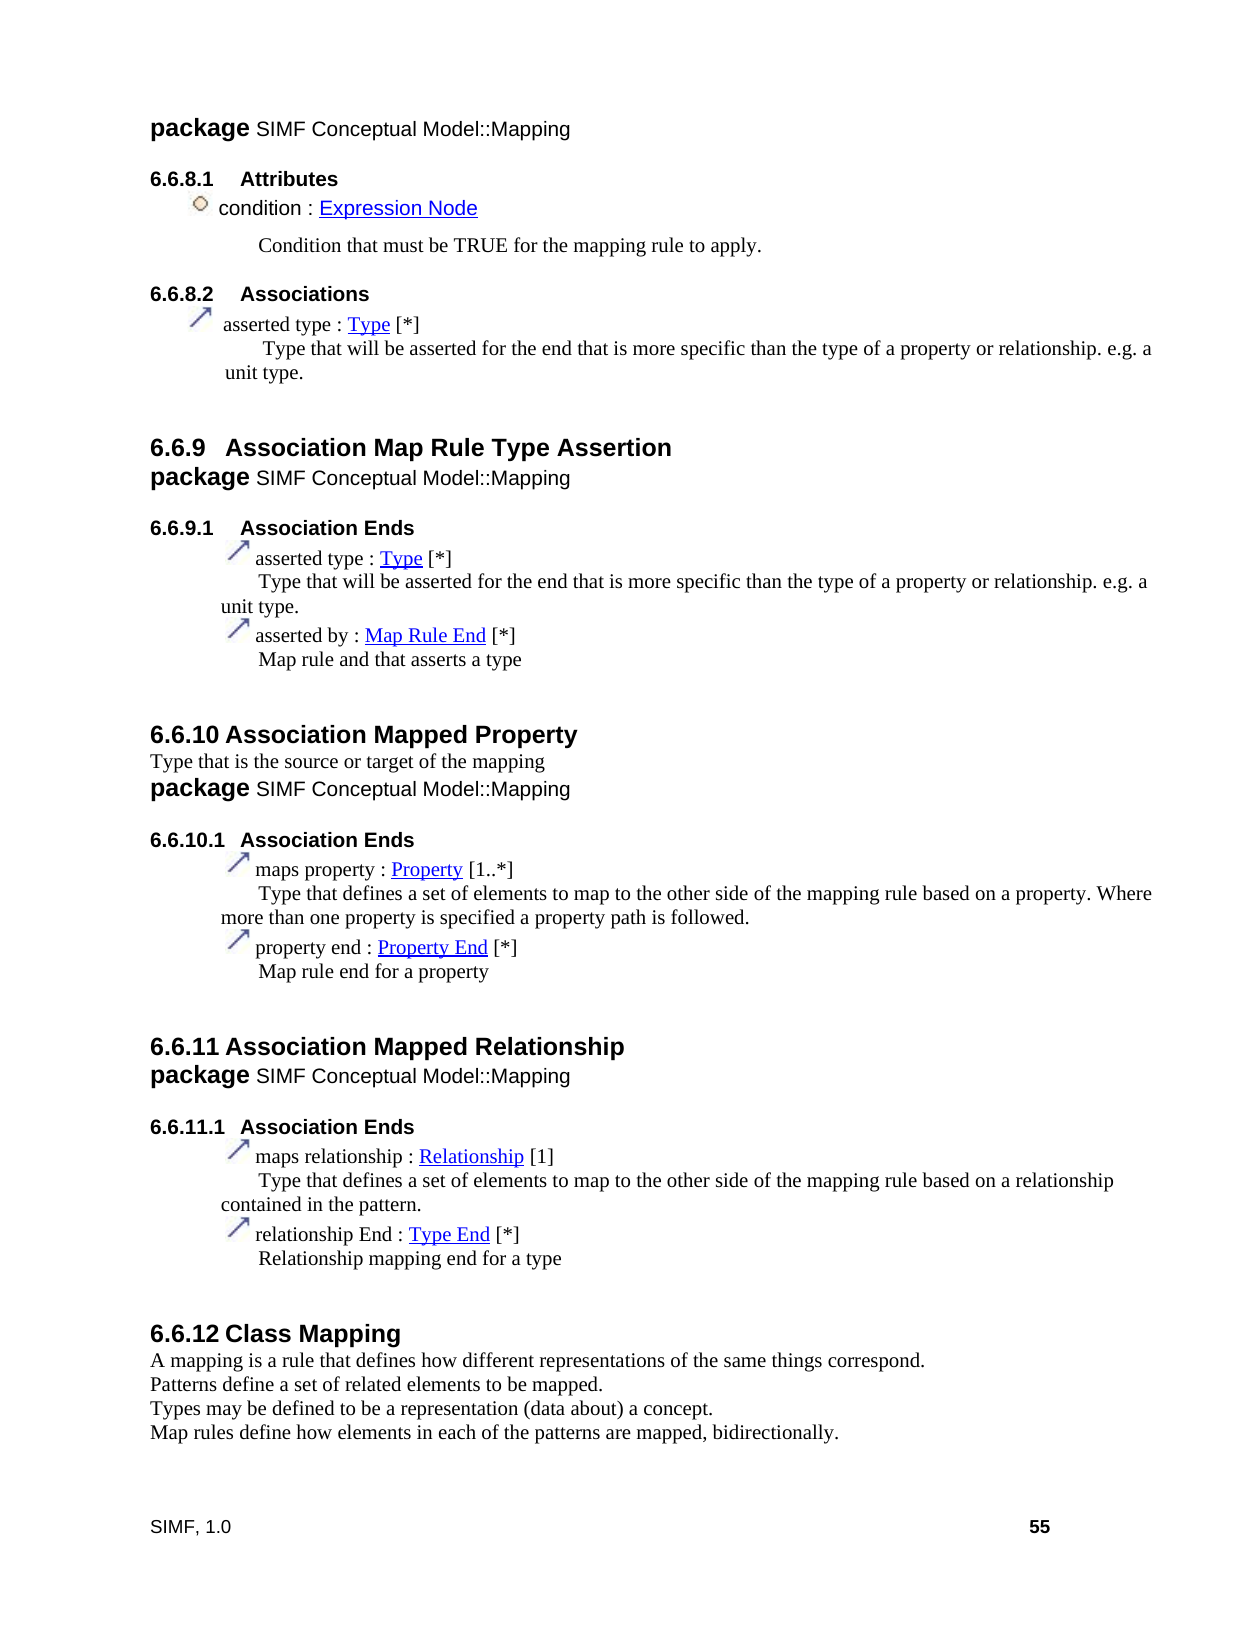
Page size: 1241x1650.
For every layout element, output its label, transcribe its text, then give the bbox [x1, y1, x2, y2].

picture [225, 540, 251, 565]
text Type that will be asserted for the end that is more specific than the type of a property or relationship. e.g. a unit type. [221, 569, 1165, 618]
picture [225, 851, 251, 877]
text Map rule end for a property [221, 959, 1165, 983]
text package SIMF Conceptual Model::Mapping [150, 773, 1165, 802]
text Type that is the source or target of the mapping [150, 749, 1165, 773]
text Type that will be asserted for the end that is more specific than the type of a property or relationship. e.g. a unit type. [225, 336, 1165, 384]
text property end : Property End [*] [150, 929, 1165, 959]
picture [225, 1138, 251, 1164]
subtitle Association Ends [150, 1115, 1165, 1139]
text asserted type : Type [*] [150, 540, 1165, 569]
text asserted by : Map Rule End [*] [150, 618, 1165, 647]
subtitle Association Mapped Property [150, 720, 1165, 749]
text maps property : Property [1..*] [150, 851, 1165, 881]
text condition : Expression Node [187, 191, 1165, 220]
subtitle Attributes [150, 167, 1165, 191]
picture [225, 929, 251, 954]
text asserted type : Type [*] [187, 306, 1165, 336]
text Condition that must be TRUE for the mapping rule to apply. [221, 233, 1165, 257]
text relationship End : Type End [*] [150, 1216, 1165, 1246]
picture [225, 617, 251, 643]
subtitle Association Ends [150, 516, 1165, 540]
subtitle Association Map Rule Type Assertion [150, 433, 1165, 462]
subtitle Class Mapping [150, 1319, 1165, 1348]
text package SIMF Conceptual Model::Mapping [150, 462, 1165, 490]
picture [187, 190, 213, 216]
picture [225, 1216, 251, 1242]
subtitle Associations [150, 282, 1165, 306]
subtitle Association Ends [150, 827, 1165, 851]
subtitle Association Mapped Relationship [150, 1032, 1165, 1061]
text A mapping is a rule that defines how different representations of the same things correspond. Patterns define a set of related elements to be mapped. Types may be defined to be a representation (data about) a concept. Map rules define how elements in each of the patterns are mapped, bidirectionally. [150, 1348, 1165, 1444]
text package SIMF Conceptual Model::Mapping [150, 112, 1165, 141]
text maps relationship : Relationship [1] [150, 1139, 1165, 1168]
text package SIMF Conceptual Model::Mapping [150, 1061, 1165, 1089]
text Map rule and that asserts a type [221, 647, 1165, 671]
picture [187, 306, 213, 332]
text Relationship mapping end for a type [221, 1246, 1165, 1270]
text Type that defines a set of elements to map to the other side of the mapping rule based on a relationship contained in the pattern. [221, 1168, 1165, 1216]
text Type that defines a set of elements to map to the other side of the mapping rule based on a property. Where more than one property is specified a property path is followed. [221, 881, 1165, 929]
